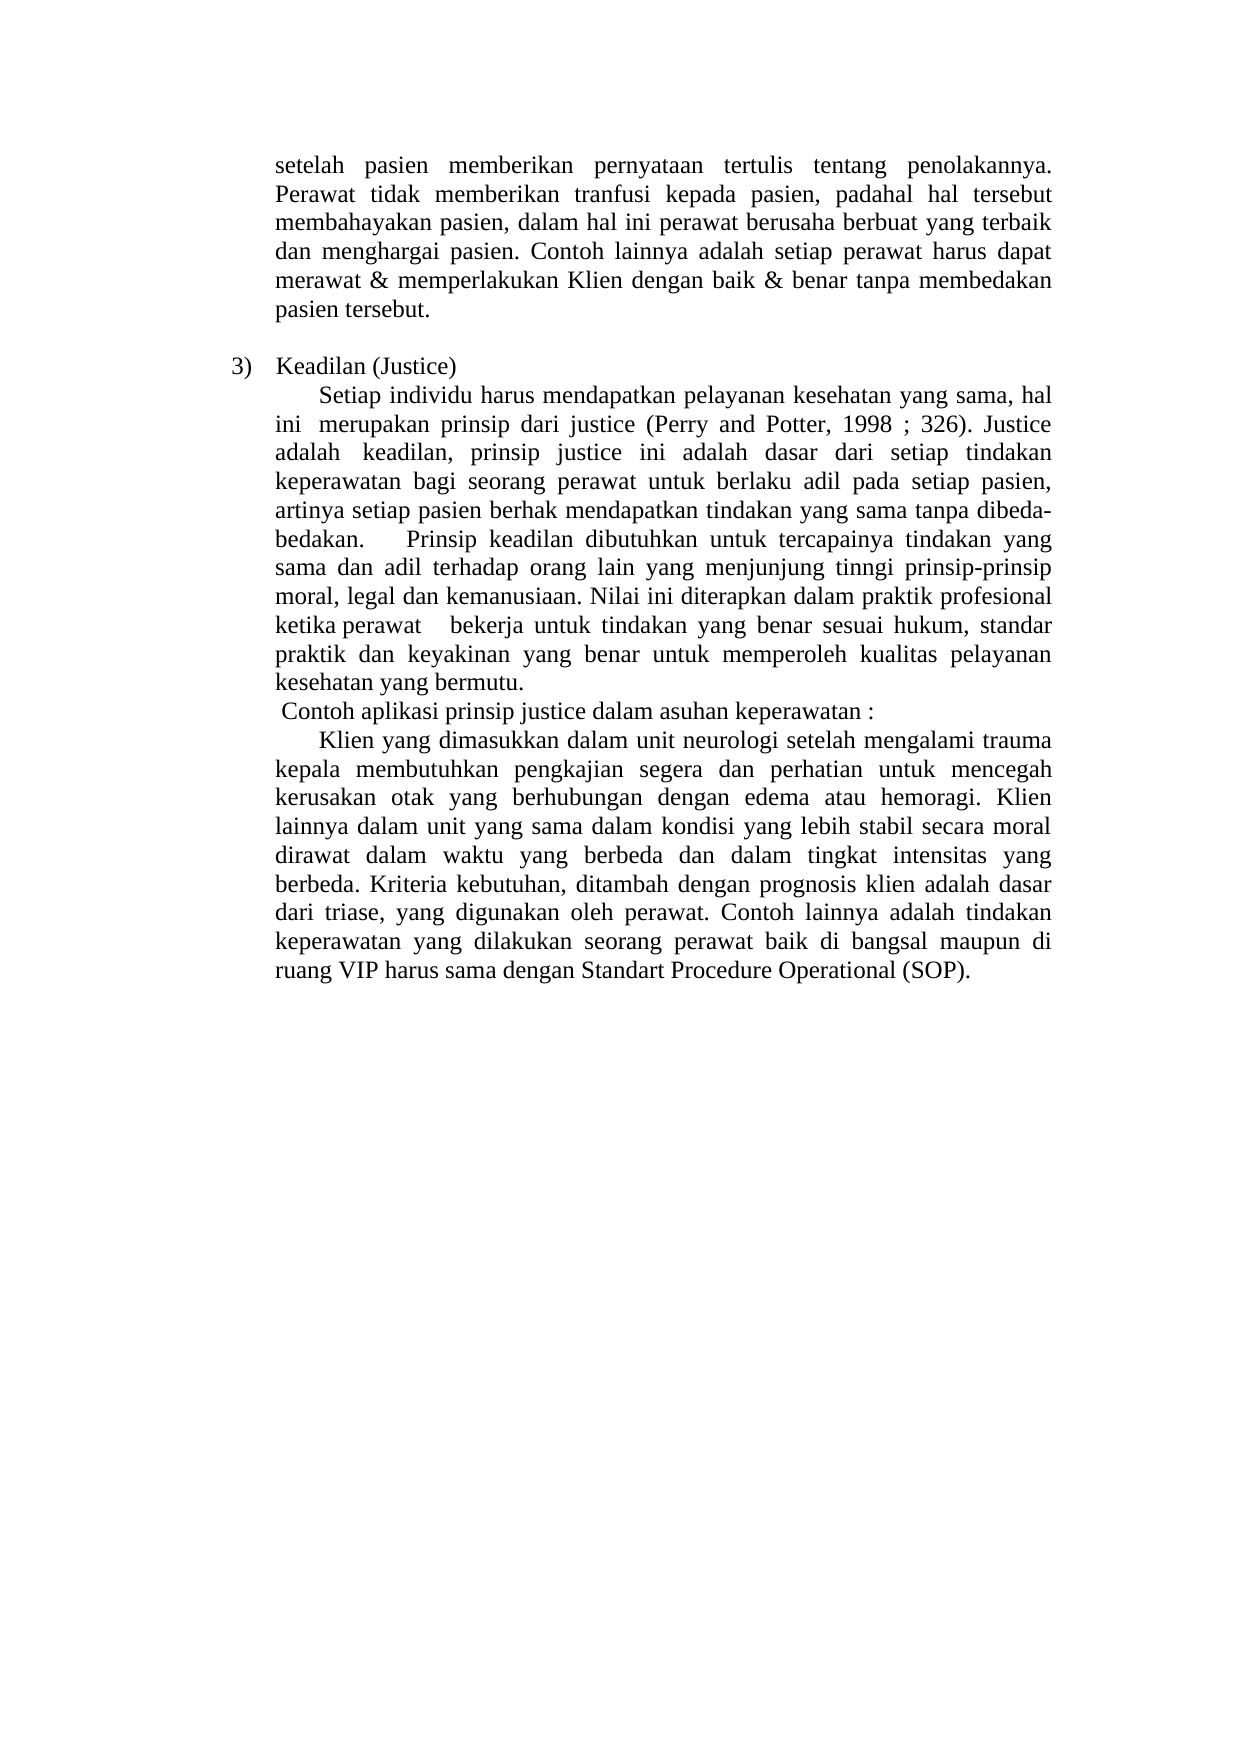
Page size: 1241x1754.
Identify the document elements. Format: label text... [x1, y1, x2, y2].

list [275, 150, 1053, 322]
list Klien yang dimasukkan dalam unit neurologi setelah mengalami trauma kepala membutuhkan pengkajian segera dan perhatian untuk mencegah kerusakan otak yang berhubungan dengan edema atau hemoragi. Klien lainnya dalam unit yang sama dalam kondisi yang lebih stabil secara moral dirawat dalam waktu yang berbeda dan dalam tingkat intensitas yang berbeda. Kriteria kebutuhan, ditambah dengan prognosis klien adalah dasar dari triase, yang digunakan oleh perawat. Contoh lainnya adalah tindakan keperawatan yang dilakukan seorang perawat baik di bangsal maupun di ruang VIP harus sama dengan Standart Procedure Operational (SOP). [275, 725, 1053, 984]
list Setiap individu harus mendapatkan pelayanan kesehatan yang sama, hal ini merupakan prinsip dari justice (Perry and Potter, 1998 ; 326). Justice adalah keadilan, prinsip justice ini adalah dasar dari setiap tindakan keperawatan bagi seorang perawat untuk berlaku adil pada setiap pasien, artinya setiap pasien berhak mendapatkan tindakan yang sama tanpa dibeda-bedakan. Prinsip keadilan dibutuhkan untuk tercapainya tindakan yang sama dan adil terhadap orang lain yang menjunjung tinngi prinsip-prinsip moral, legal dan kemanusiaan. Nilai ini diterapkan dalam praktik profesional ketika perawat bekerja untuk tindakan yang benar sesuai hukum, standar praktik dan keyakinan yang benar untuk memperoleh kualitas pelayanan kesehatan yang bermutu. [275, 380, 1053, 696]
list Contoh aplikasi prinsip justice dalam asuhan keperawatan : [231, 696, 1053, 725]
list Keadilan (Justice) [231, 351, 1053, 380]
